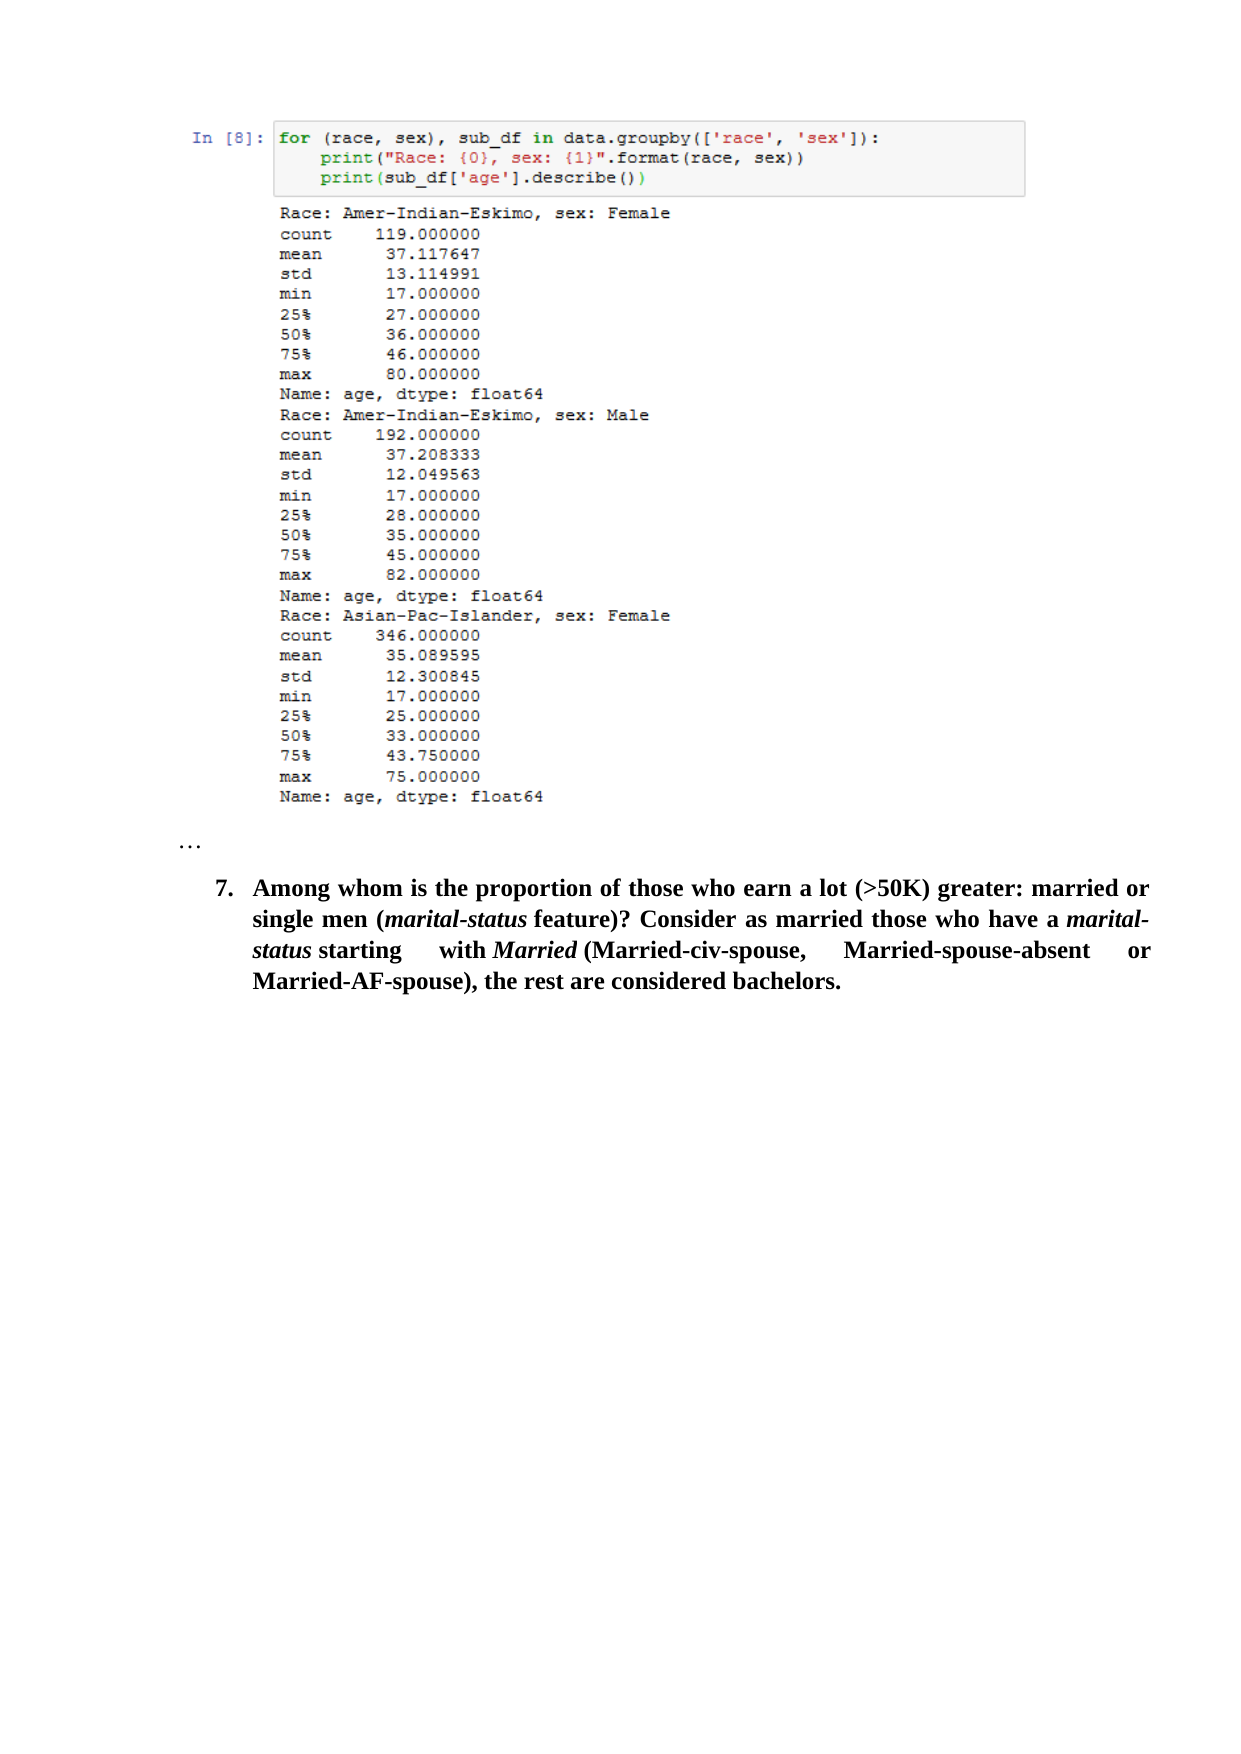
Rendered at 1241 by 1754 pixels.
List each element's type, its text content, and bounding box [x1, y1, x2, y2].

picture [177, 118, 1035, 807]
text … [177, 825, 1152, 854]
list Among whom is the proportion of those who earn a lot (>50K) greater: married or single men (marital-status feature)? Consider as married those who have a marital-status starting with Married (Married-civ-spouse, Married-spouse-absent or Married-AF-spouse), the rest are considered bachelors. [215, 873, 1152, 995]
